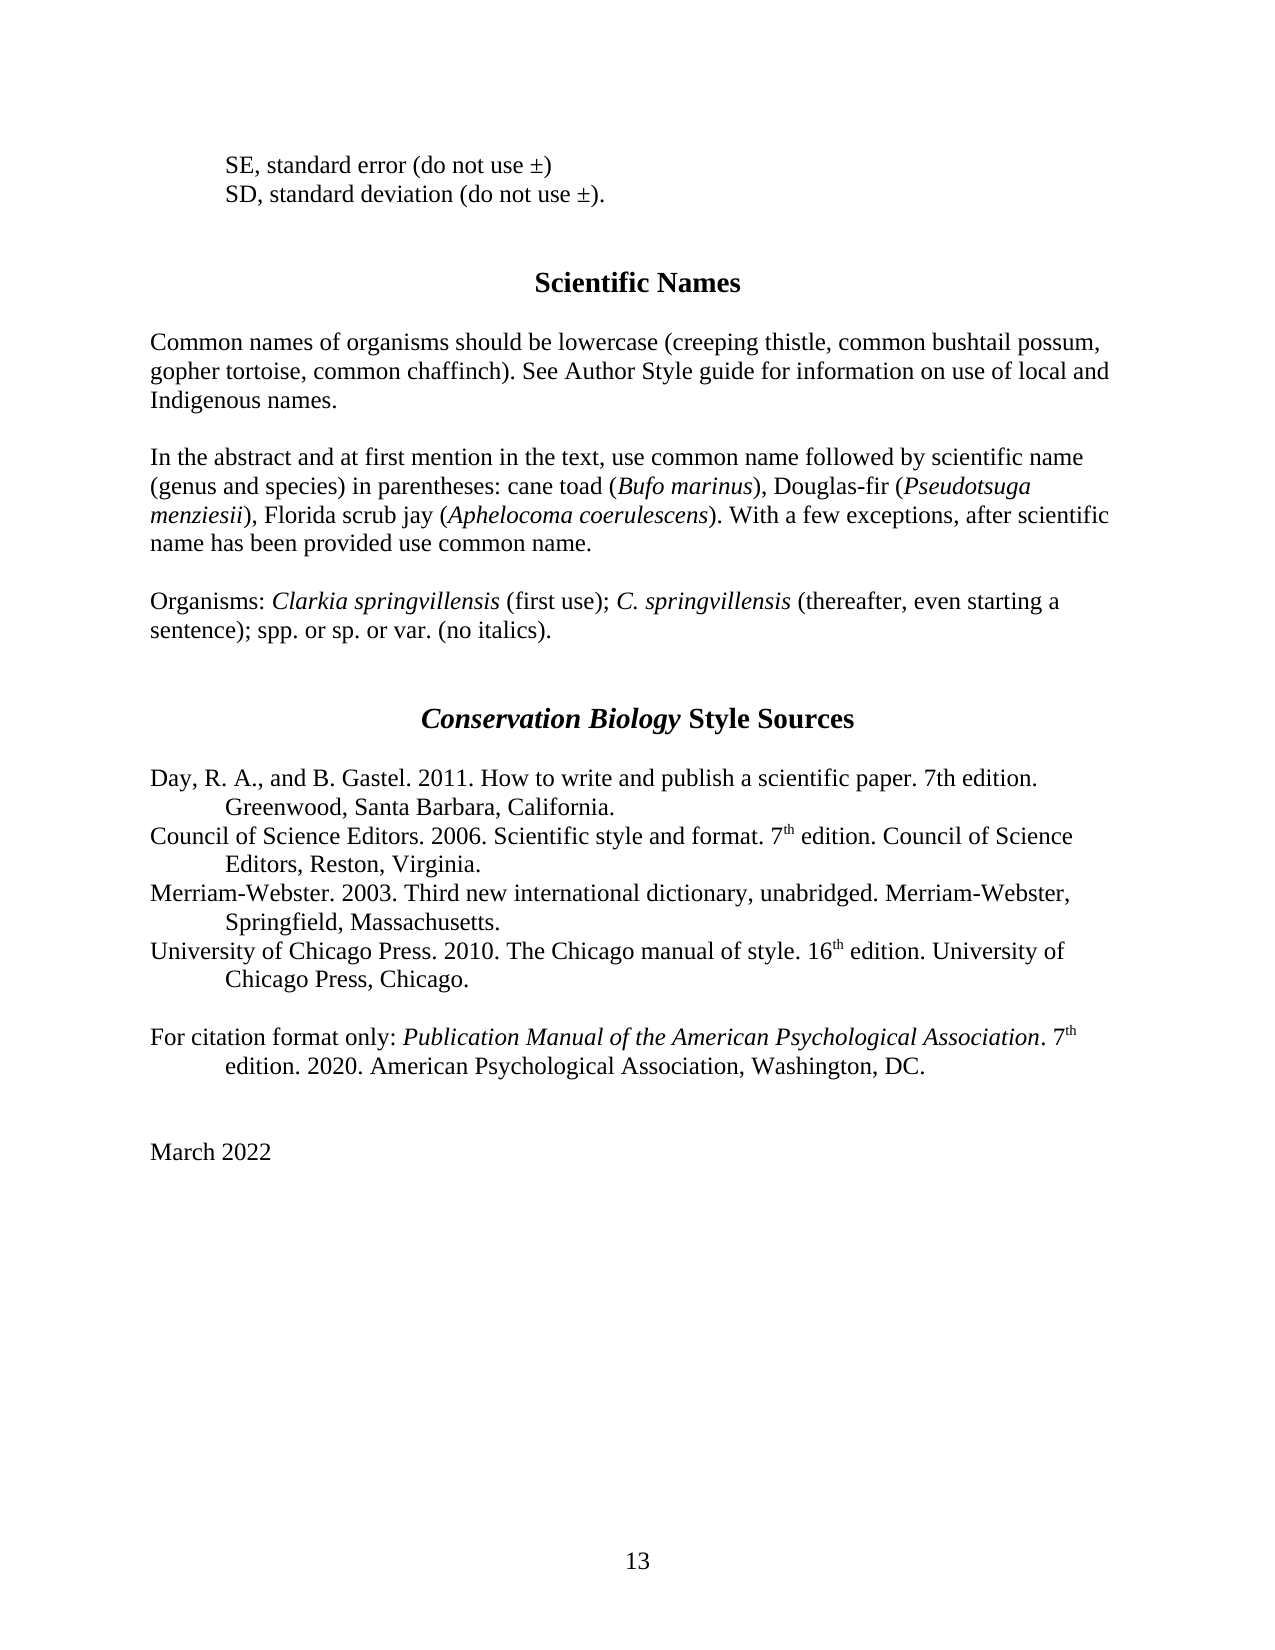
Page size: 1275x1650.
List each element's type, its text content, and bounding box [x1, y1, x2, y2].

text Organisms: Clarkia springvillensis (first use); C. springvillensis (thereafter, even starting a sentence); spp. or sp. or var. (no italics). [150, 586, 1125, 643]
text Scientific Names [150, 265, 1125, 298]
text For citation format only: Publication Manual of the American Psychological Association. 7th edition. 2020. American Psychological Association, Washington, DC. [150, 1022, 1125, 1079]
text Conservation Biology Style Sources [150, 701, 1125, 734]
text Day, R. A., and B. Gastel. 2011. How to write and publish a scientific paper. 7th edition. Greenwood, Santa Barbara, California. [150, 763, 1125, 821]
text Common names of organisms should be lowercase (creeping thistle, common bushtail possum, gopher tortoise, common chaffinch). See Author Style guide for information on use of local and Indigenous names. [150, 327, 1125, 413]
text Council of Science Editors. 2006. Scientific style and format. 7th edition. Council of Science Editors, Reston, Virginia. [150, 821, 1125, 878]
text SD, standard deviation (do not use ±). [225, 179, 1125, 207]
text University of Chicago Press. 2010. The Chicago manual of style. 16th edition. University of Chicago Press, Chicago. [150, 936, 1125, 993]
text In the abstract and at first mention in the text, use common name followed by scientific name (genus and species) in parentheses: cane toad (Bufo marinus), Douglas-fir (Pseudotsuga menziesii), Florida scrub jay (Aphelocoma coerulescens). With a few exceptions, after scientific name has been provided use common name. [150, 442, 1125, 557]
text March 2022 [150, 1137, 1125, 1166]
text SE, standard error (do not use ±) [225, 150, 1125, 179]
text Merriam-Webster. 2003. Third new international dictionary, unabridged. Merriam-Webster, Springfield, Massachusetts. [150, 878, 1125, 936]
